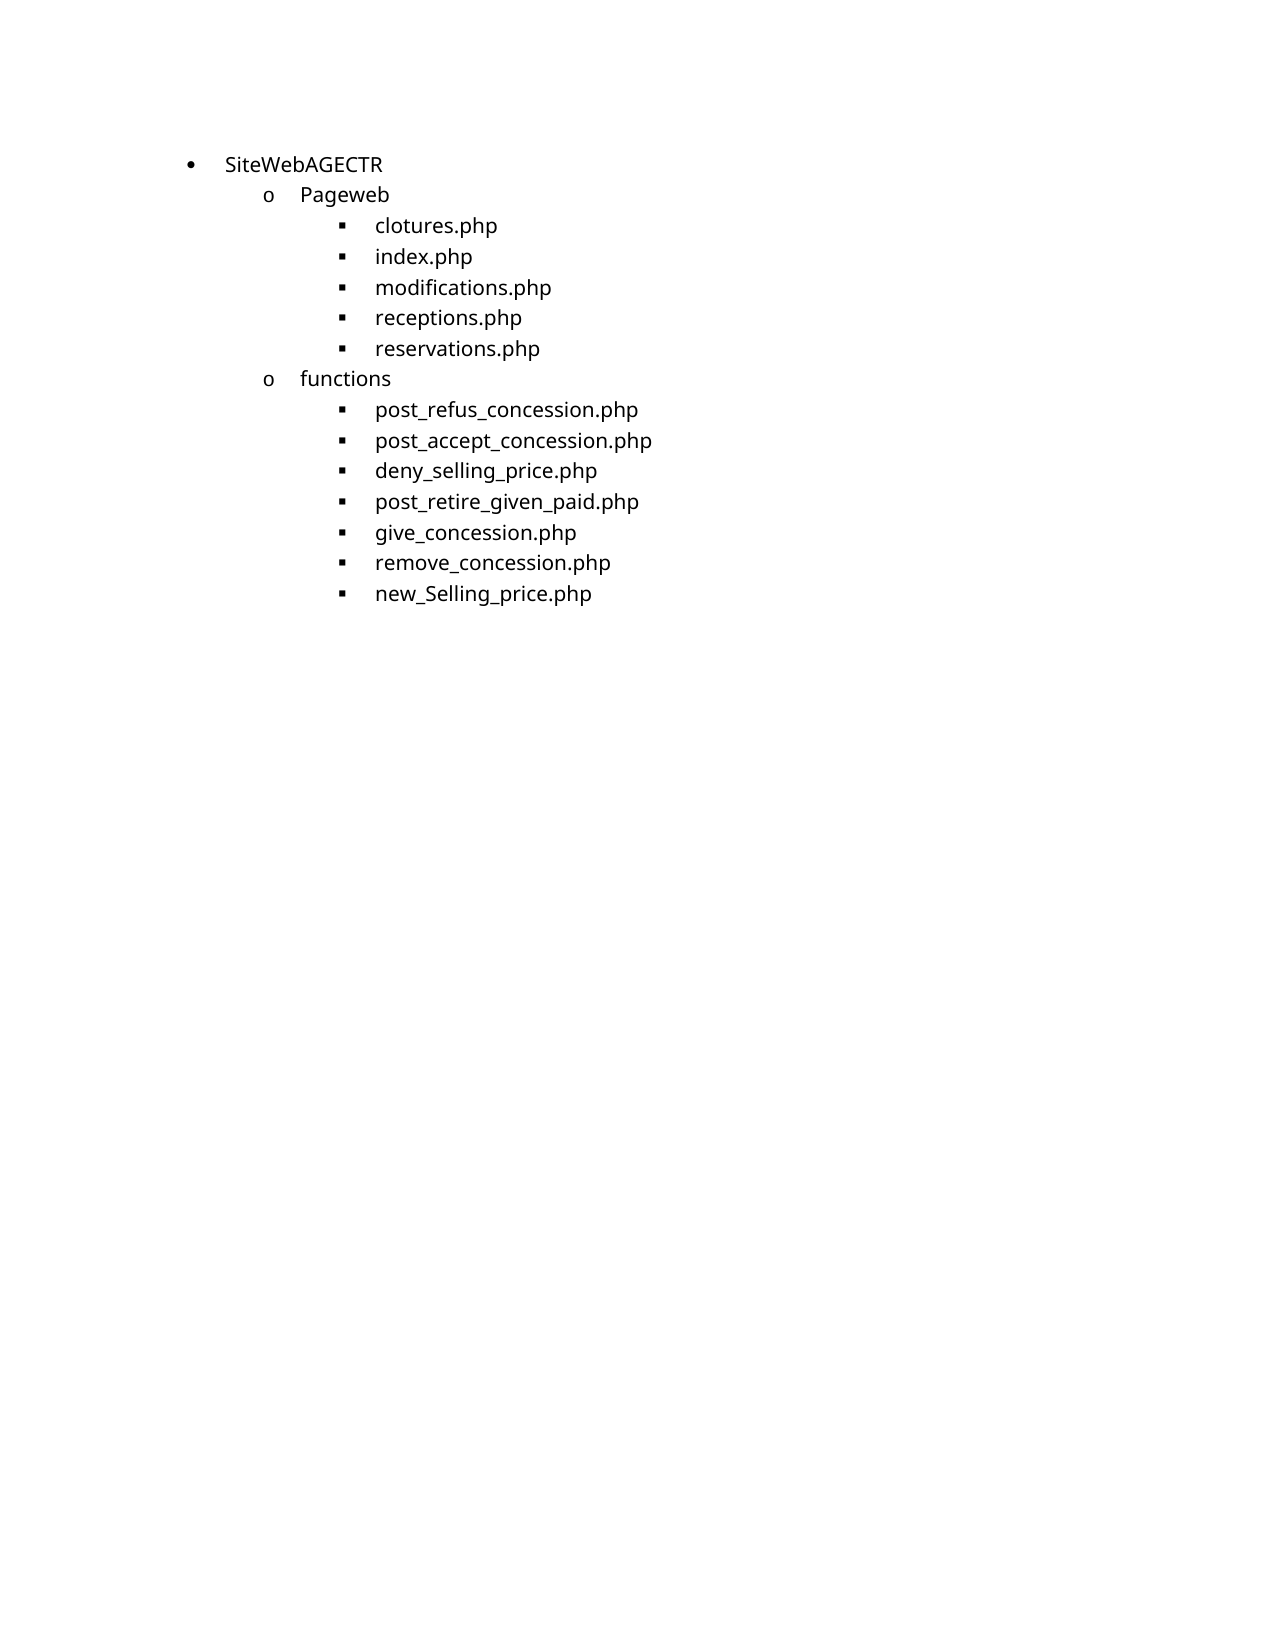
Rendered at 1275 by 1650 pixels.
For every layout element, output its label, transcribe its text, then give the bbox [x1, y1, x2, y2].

list post_accept_concession.php [337, 426, 1125, 454]
list functions [262, 364, 1125, 393]
list deny_selling_price.php [337, 456, 1125, 485]
list remove_concession.php [337, 548, 1125, 577]
list post_retire_given_paid.php [337, 487, 1125, 516]
list receptions.php [337, 303, 1125, 332]
list modifications.php [337, 273, 1125, 301]
list reservations.php [337, 334, 1125, 362]
list index.php [337, 242, 1125, 270]
list Pageweb [262, 181, 1125, 209]
list new_Selling_price.php [337, 579, 1125, 607]
list post_refus_concession.php [337, 395, 1125, 424]
list give_concession.php [337, 518, 1125, 546]
list SiteWebAGECTR [187, 150, 1125, 178]
list clotures.php [337, 211, 1125, 240]
